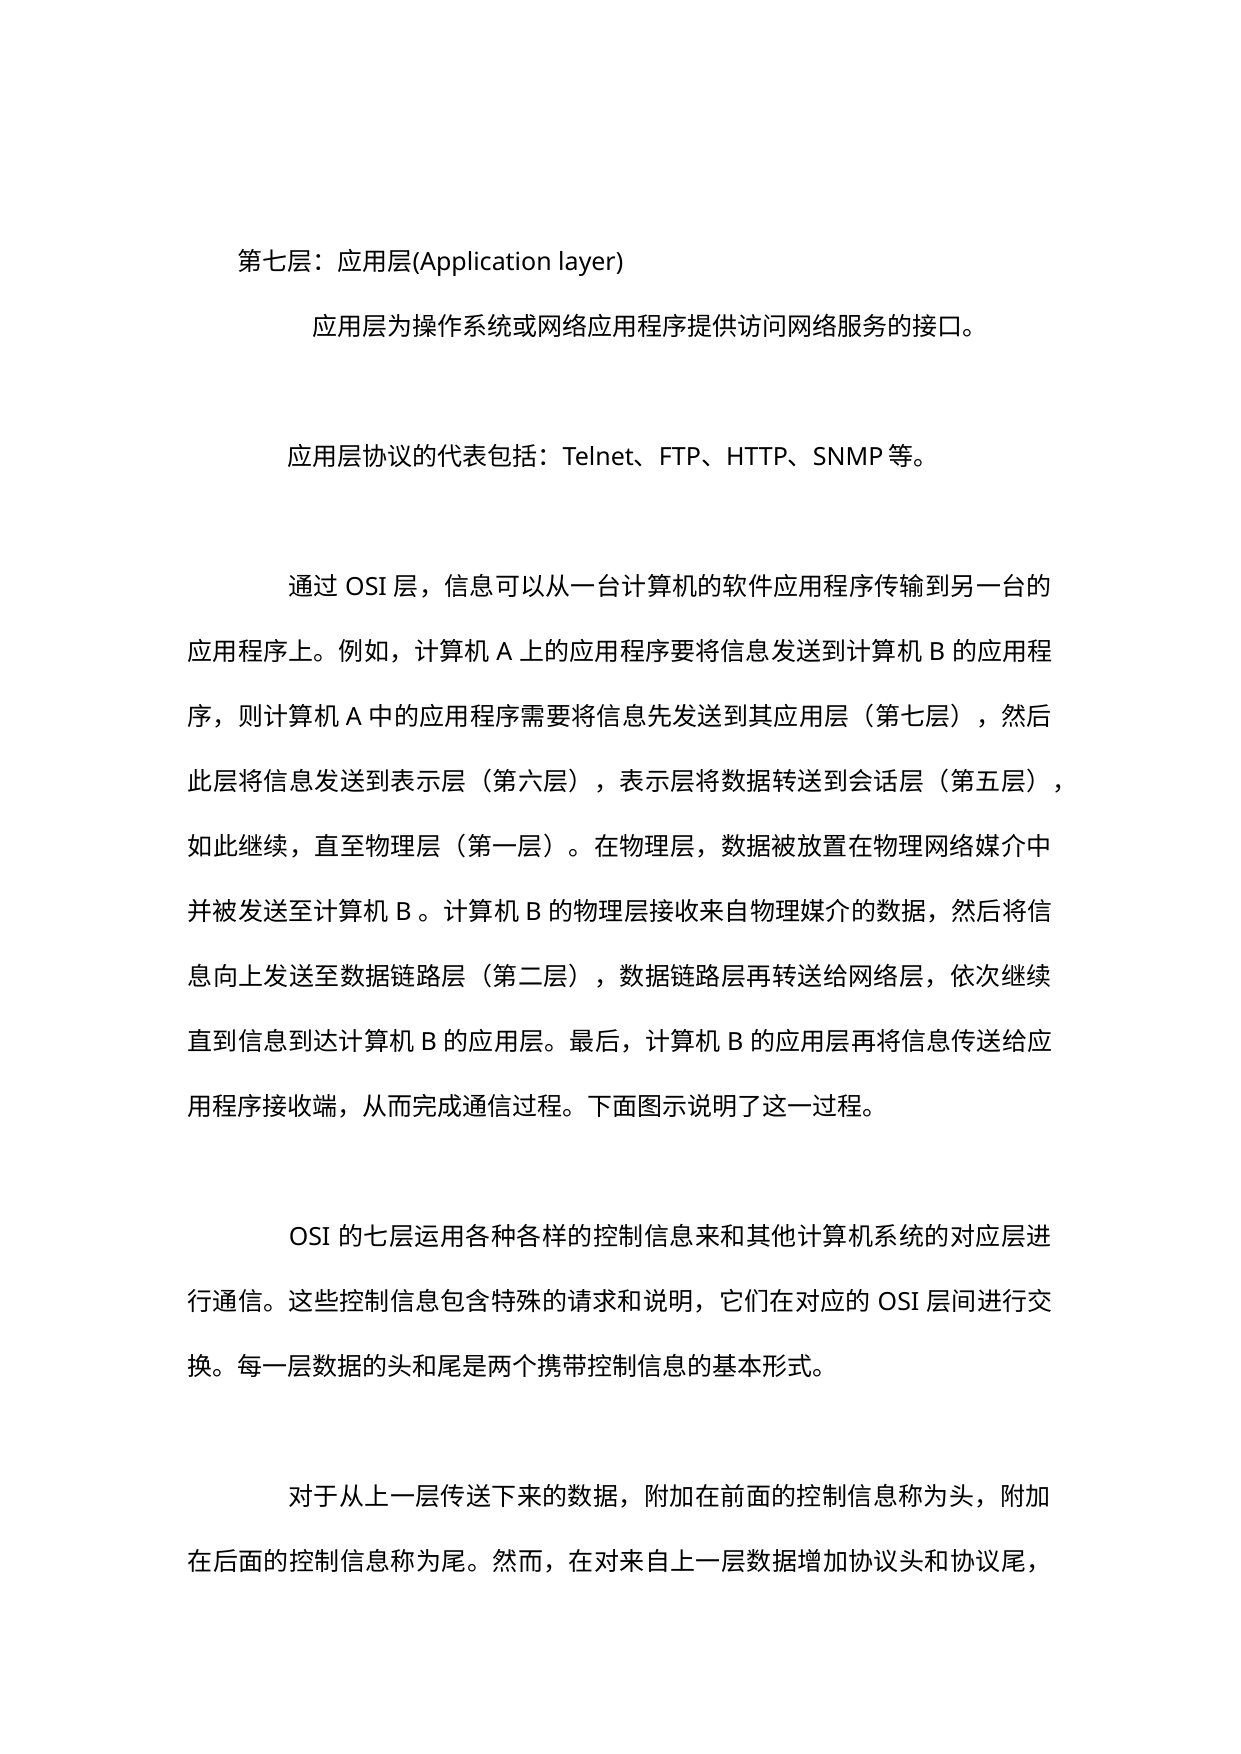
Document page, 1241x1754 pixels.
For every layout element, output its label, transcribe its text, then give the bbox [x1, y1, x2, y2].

text 应用层协议的代表包括：Telnet、FTP、HTTP、SNMP等。 [187, 422, 1053, 487]
text OSI 的七层运用各种各样的控制信息来和其他计算机系统的对应层进行通信。这些控制信息包含特殊的请求和说明，它们在对应的 OSI 层间进行交换。每一层数据的头和尾是两个携带控制信息的基本形式。 [187, 1202, 1053, 1397]
text 通过 OSI 层，信息可以从一台计算机的软件应用程序传输到另一台的应用程序上。例如，计算机 A 上的应用程序要将信息发送到计算机 B 的应用程序，则计算机 A 中的应用程序需要将信息先发送到其应用层（第七层），然后此层将信息发送到表示层（第六层），表示层将数据转送到会话层（第五层），如此继续，直至物理层（第一层）。在物理层，数据被放置在物理网络媒介中并被发送至计算机 B 。计算机 B 的物理层接收来自物理媒介的数据，然后将信息向上发送至数据链路层（第二层），数据链路层再转送给网络层，依次继续直到信息到达计算机 B 的应用层。最后，计算机 B 的应用层再将信息传送给应用程序接收端，从而完成通信过程。下面图示说明了这一过程。 [187, 552, 1053, 1137]
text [187, 1462, 1053, 1592]
text 应用层为操作系统或网络应用程序提供访问网络服务的接口。 [187, 292, 1053, 357]
text 第七层：应用层(Application layer) [187, 227, 1053, 292]
